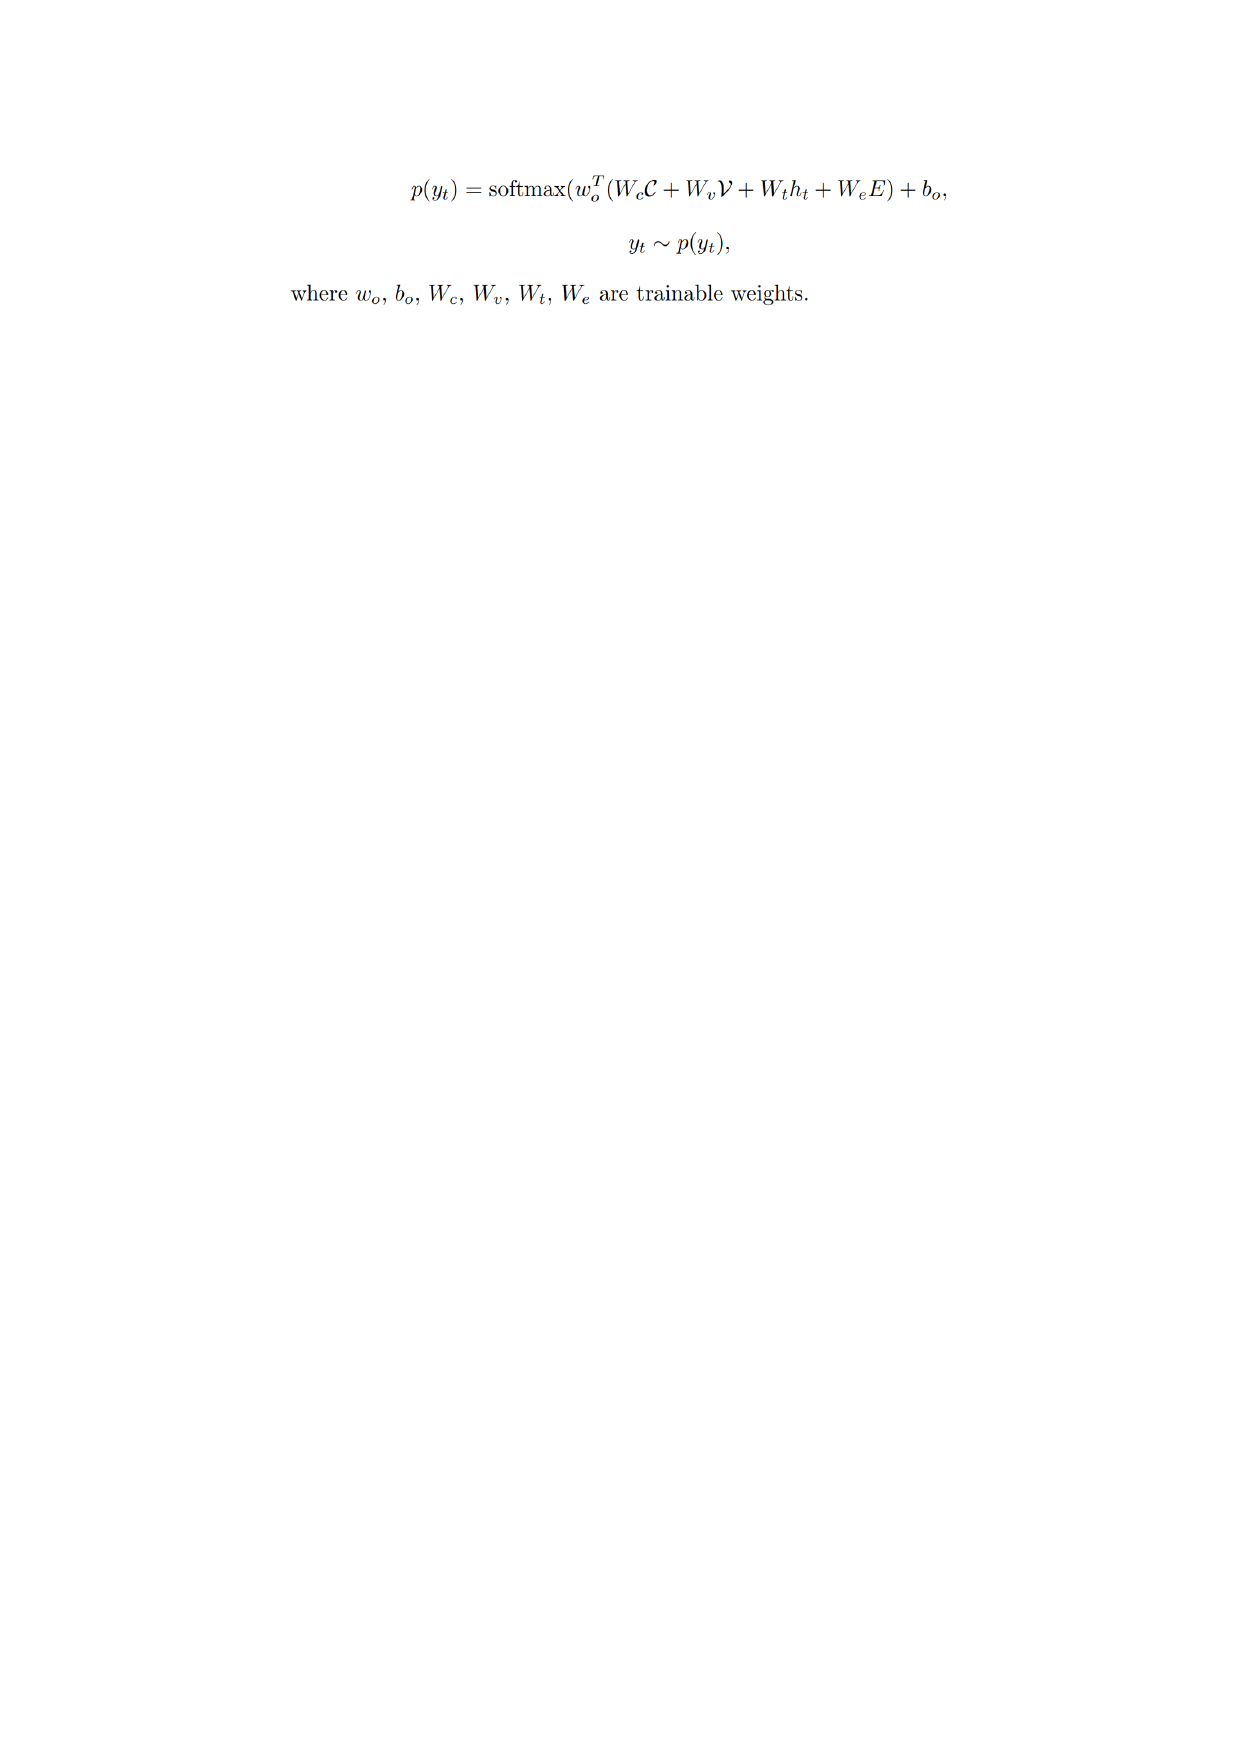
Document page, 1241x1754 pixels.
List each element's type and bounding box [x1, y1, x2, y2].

picture [278, 162, 1006, 329]
